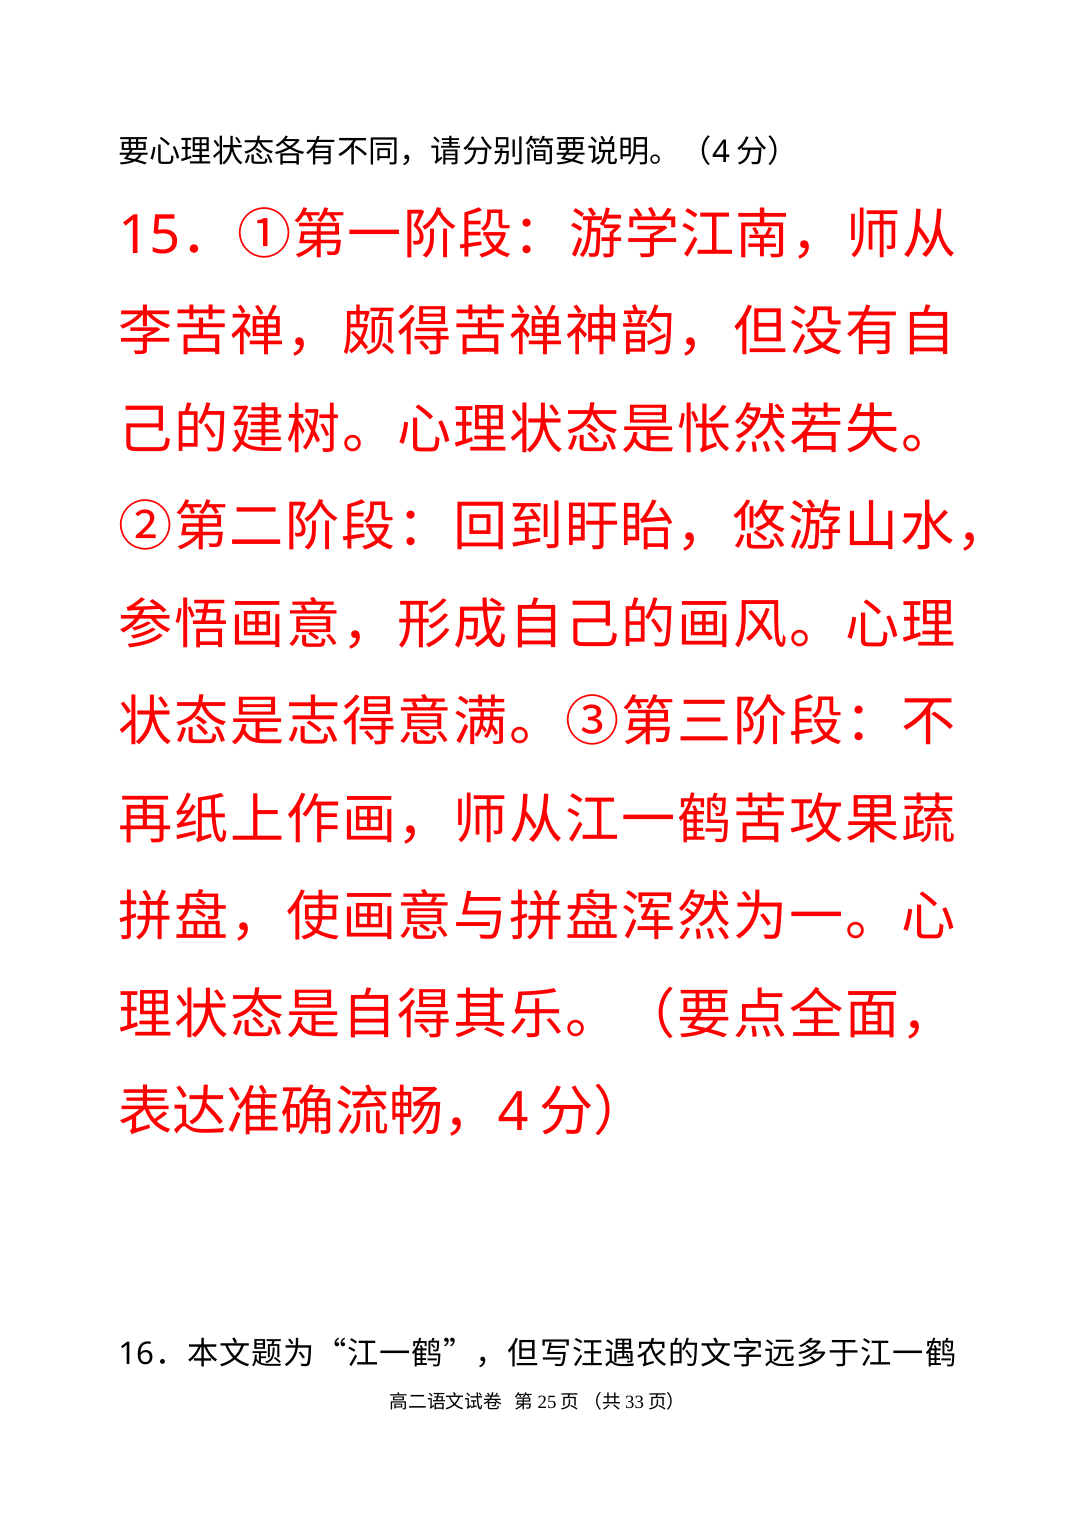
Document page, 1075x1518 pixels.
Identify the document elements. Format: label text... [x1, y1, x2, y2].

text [118, 116, 957, 181]
text 15．①第一阶段：游学江南，师从李苦禅，颇得苦禅神韵，但没有自己的建树。心理状态是怅然若失。②第二阶段：回到盱眙，悠游山水，参悟画意，形成自己的画风。心理状态是志得意满。③第三阶段：不再纸上作画，师从江一鹤苦攻果蔬拼盘，使画意与拼盘浑然为一。心理状态是自得其乐。（要点全面，表达准确流畅，4分） [118, 181, 957, 1156]
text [118, 1318, 957, 1383]
